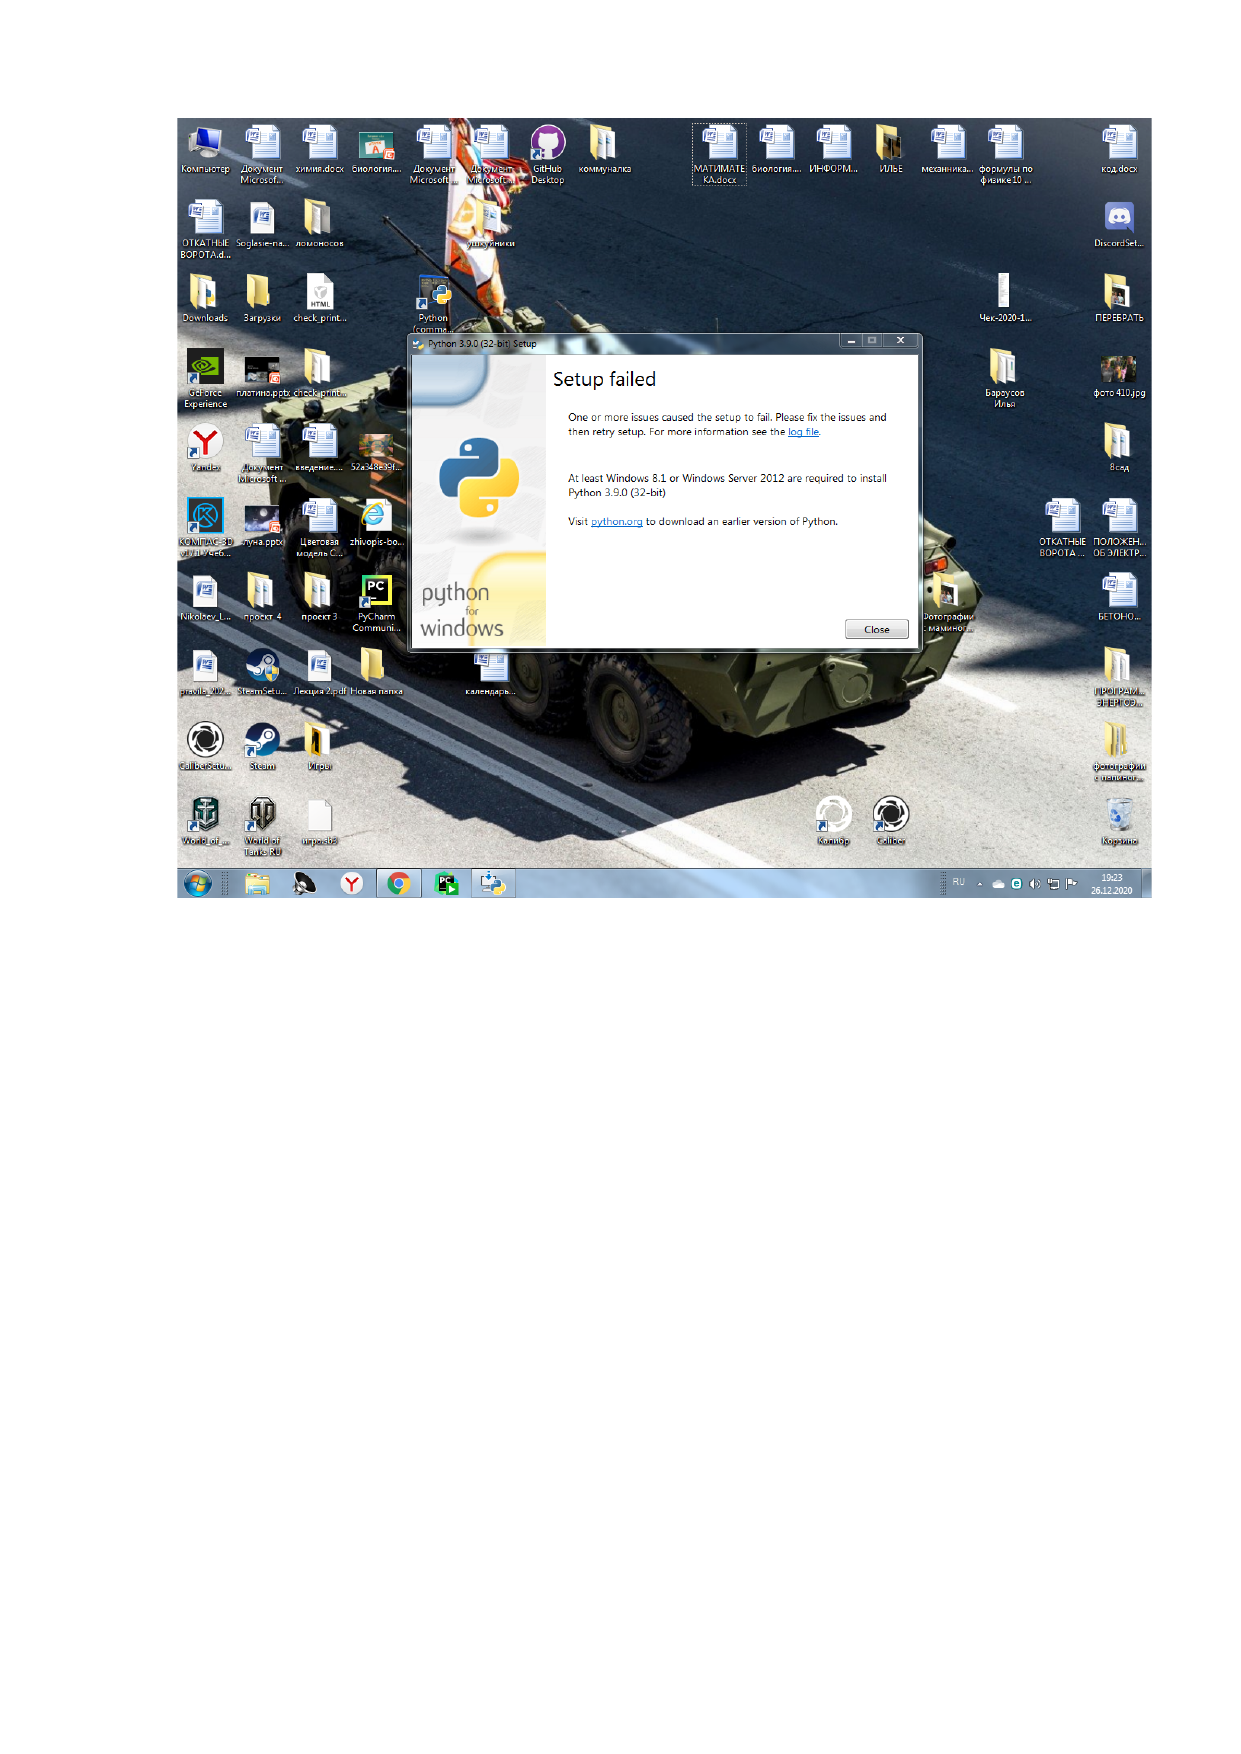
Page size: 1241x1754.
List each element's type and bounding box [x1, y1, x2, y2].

picture [177, 118, 1152, 898]
